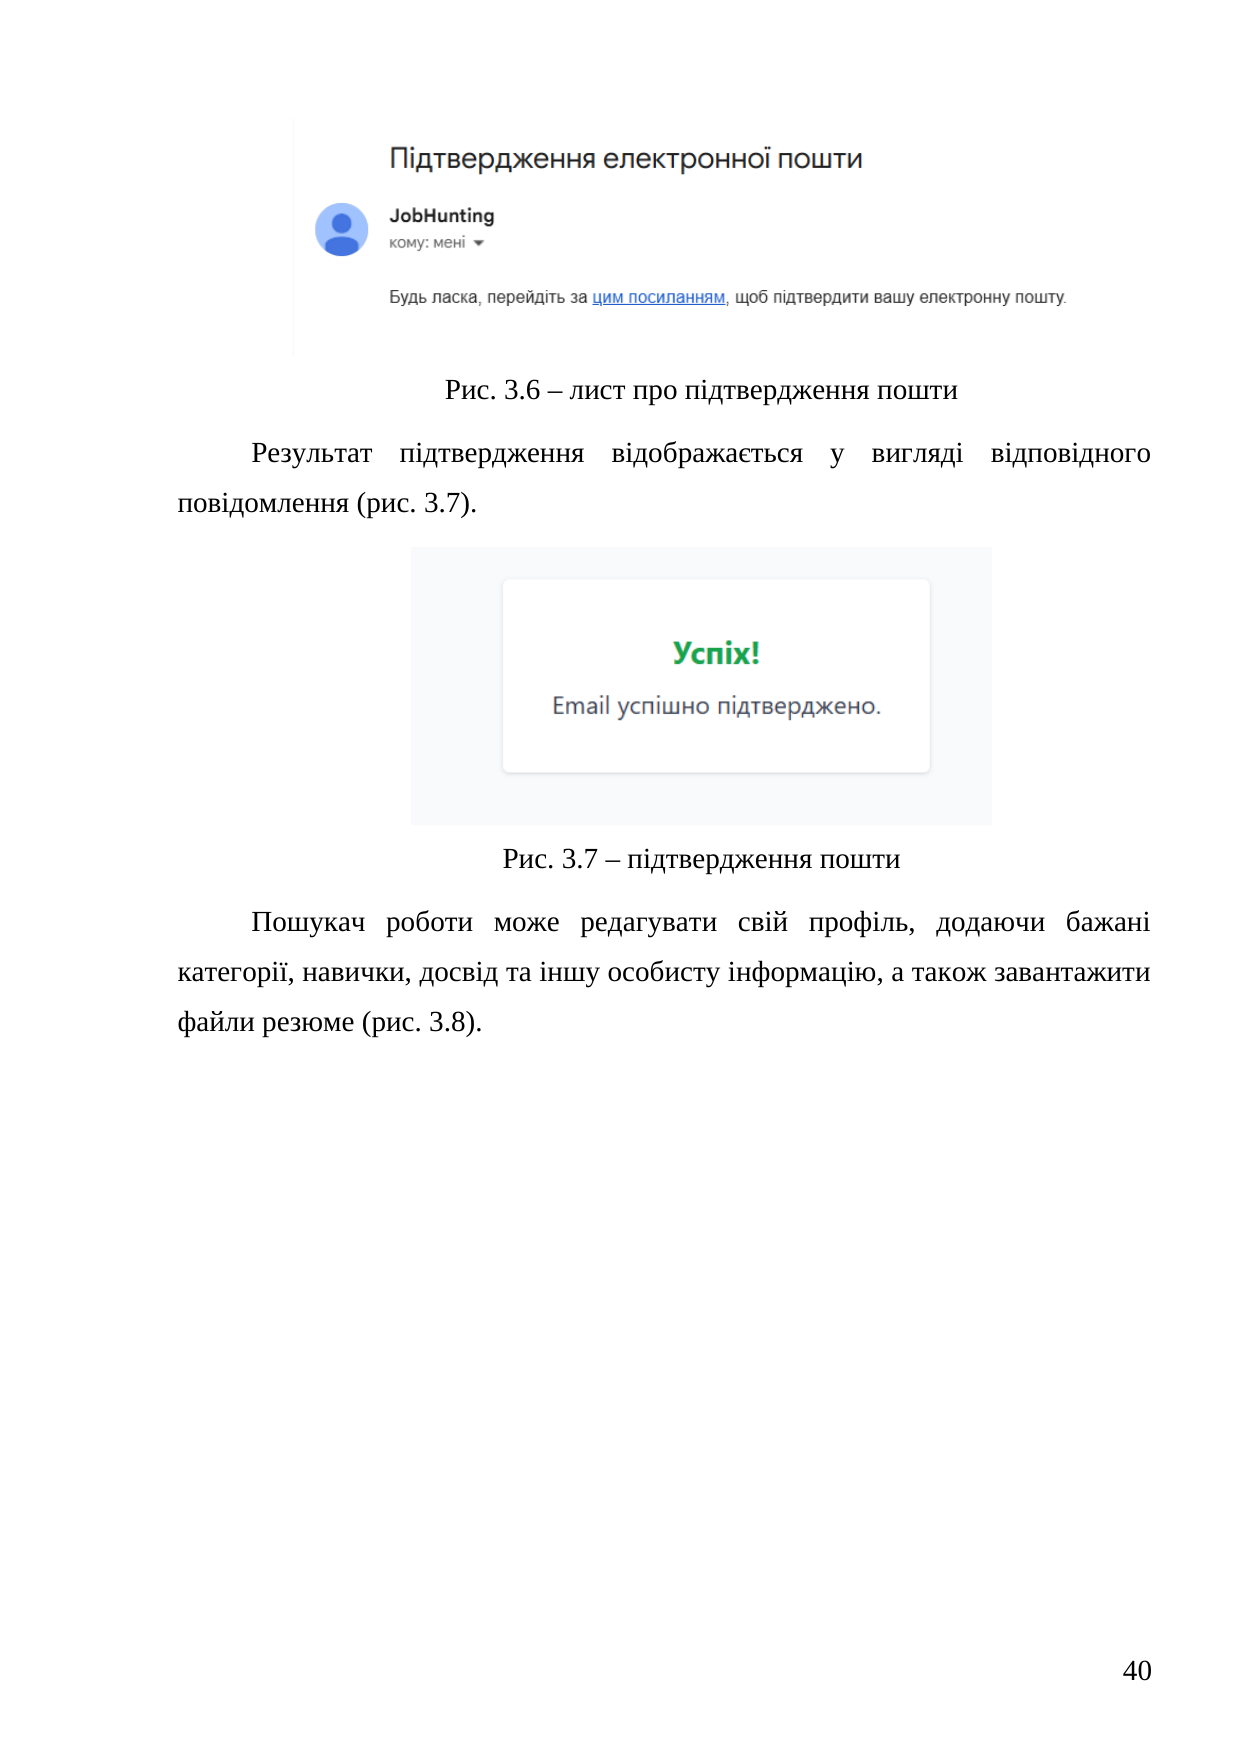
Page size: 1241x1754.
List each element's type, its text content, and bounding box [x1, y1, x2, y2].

text Результат підтвердження відображається у вигляді відповідного повідомлення (рис. 3.7). [177, 435, 1152, 519]
picture [292, 118, 1111, 356]
text Рис. 3.7 – підтвердження пошти [177, 841, 1152, 874]
text Пошукач роботи може редагувати свій профіль, додаючи бажані категорії, навички, досвід та іншу особисту інформацію, а також завантажити файли резюме (рис. 3.8). [177, 904, 1152, 1038]
picture [410, 547, 992, 825]
text Рис. 3.6 – лист про підтвердження пошти [177, 372, 1152, 406]
